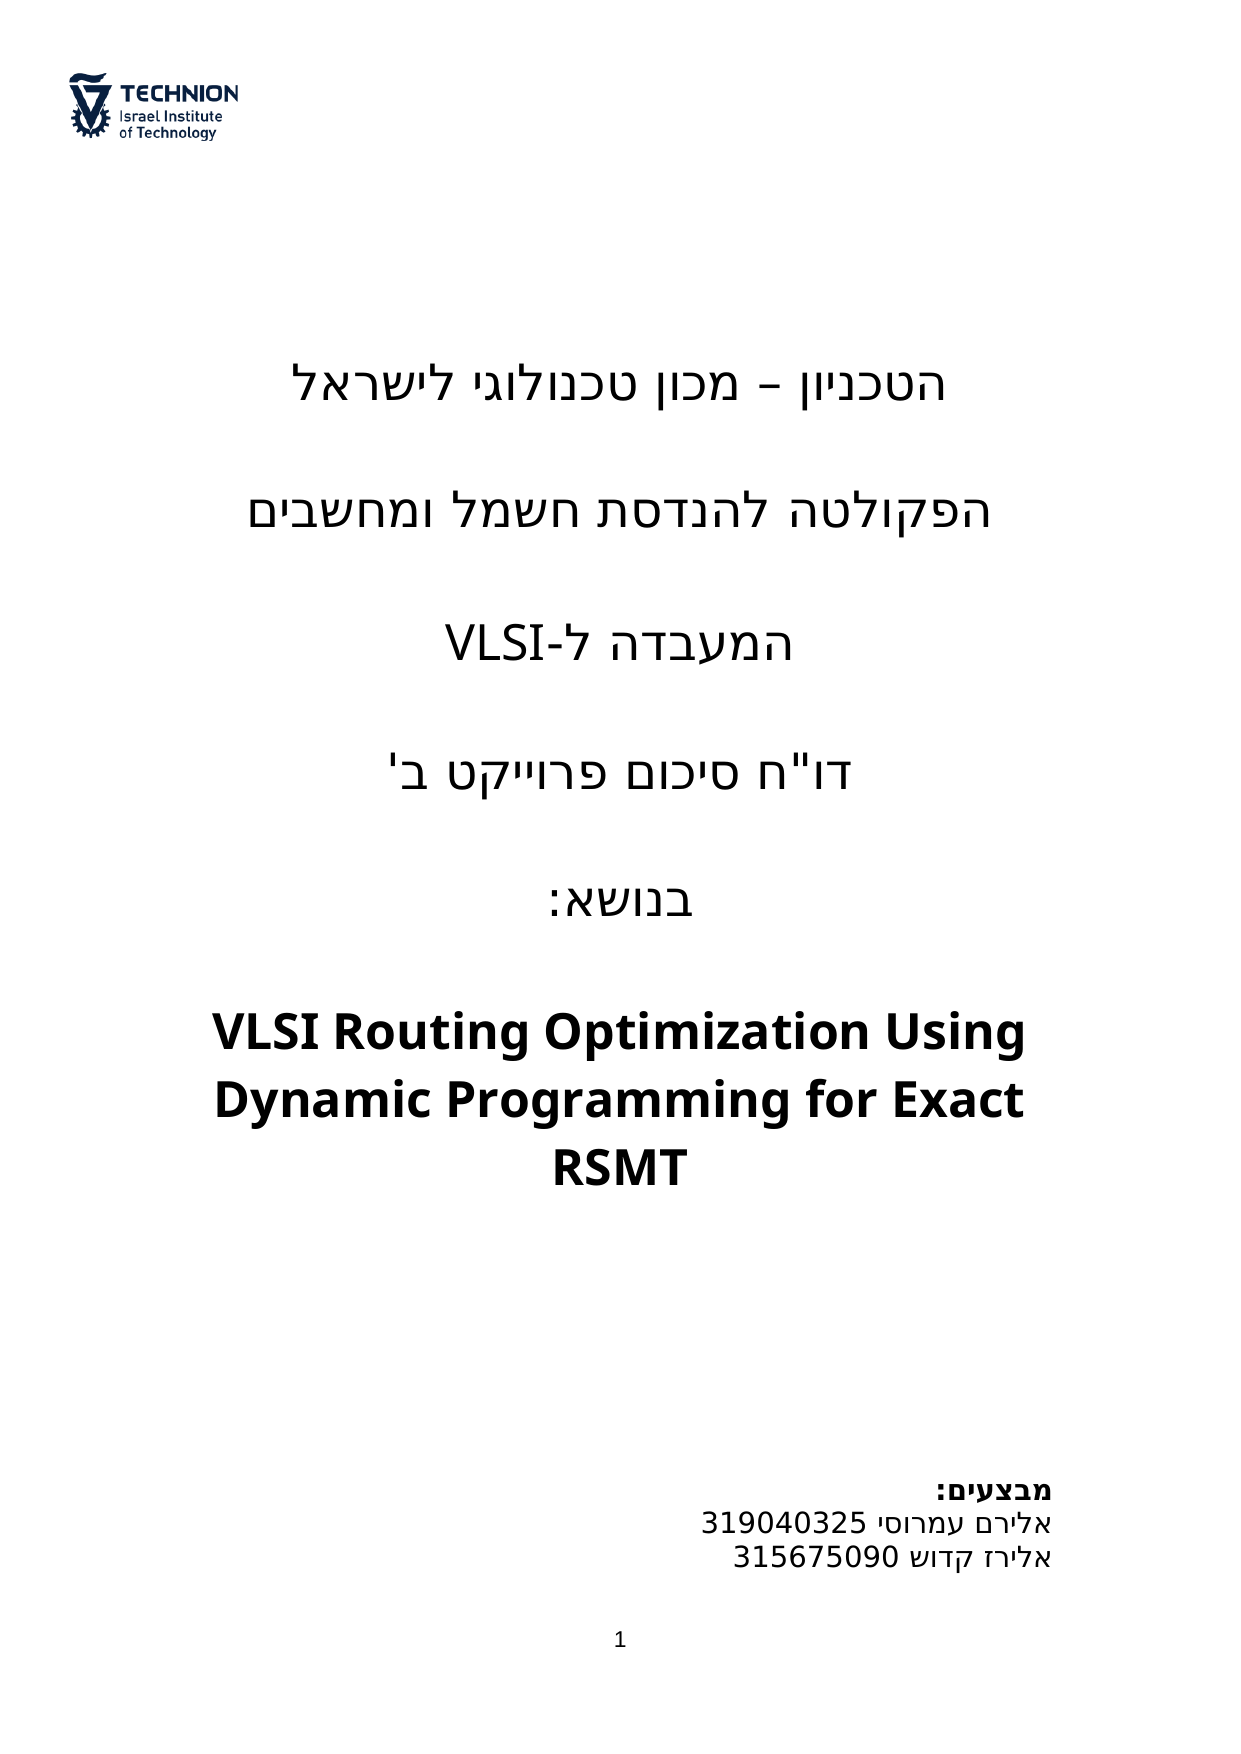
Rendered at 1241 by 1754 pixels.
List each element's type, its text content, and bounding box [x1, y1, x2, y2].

text הפקולטה להנדסת חשמל ומחשבים [187, 481, 1053, 539]
text הטכניון – מכון טכנולוגי לישראל [187, 354, 1053, 413]
text מבצעים: [187, 1473, 1053, 1507]
text דו"ח סיכום פרוייקט ב' [187, 743, 1053, 802]
text בנושא: [187, 870, 1053, 928]
text המעבדה ל-VLSI [187, 607, 1053, 675]
text VLSI Routing Optimization Using Dynamic Programming for Exact RSMT [187, 996, 1053, 1200]
text אלירז קדוש 315675090 [187, 1541, 1053, 1575]
text אלירם עמרוסי 319040325 [187, 1507, 1053, 1541]
